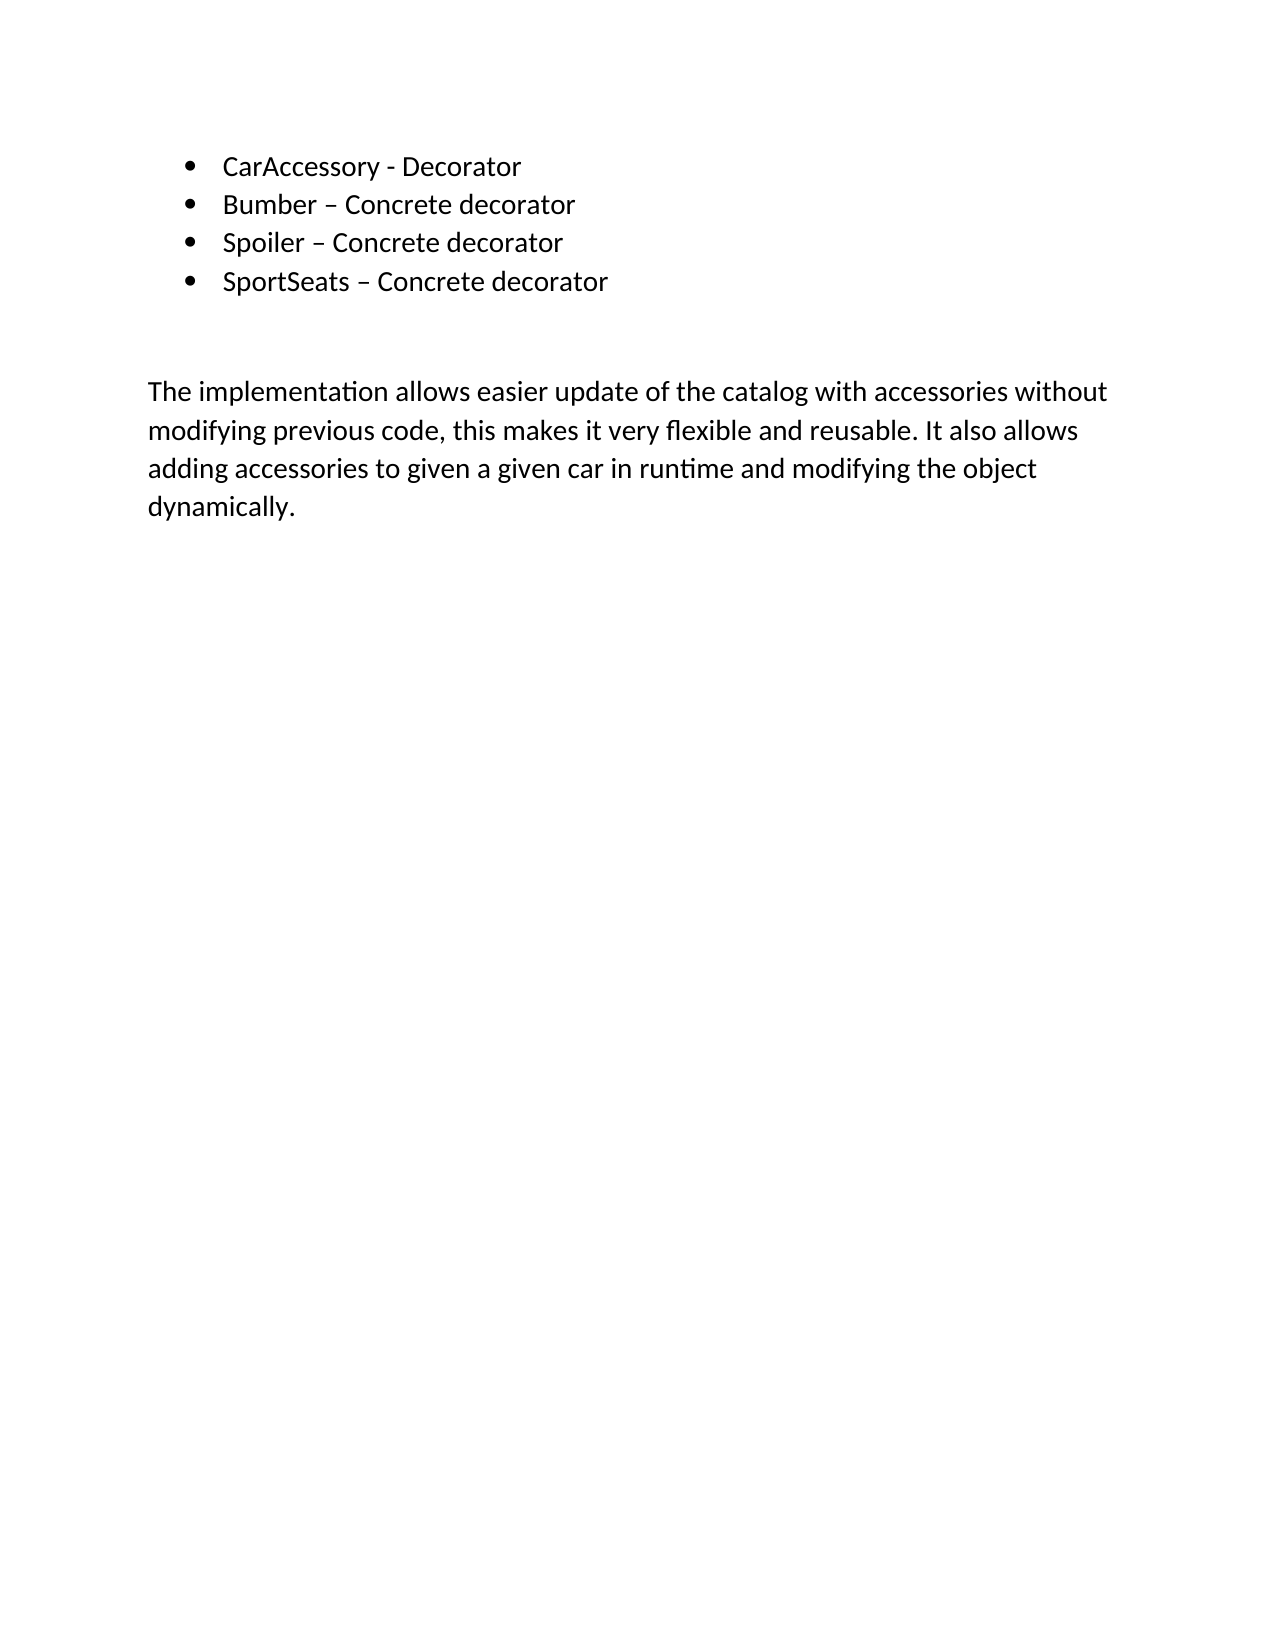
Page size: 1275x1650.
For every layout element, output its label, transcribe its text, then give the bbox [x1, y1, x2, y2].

list CarAccessory - Decorator [185, 148, 1127, 183]
text The implementation allows easier update of the catalog with accessories without modifying previous code, this makes it very flexible and reusable. It also allows adding accessories to given a given car in runtime and modifying the object dynamically. [148, 373, 1127, 524]
list Spoiler – Concrete decorator [185, 224, 1127, 260]
list Bumber – Concrete decorator [185, 186, 1127, 222]
list SportSeats – Concrete decorator [185, 263, 1127, 298]
